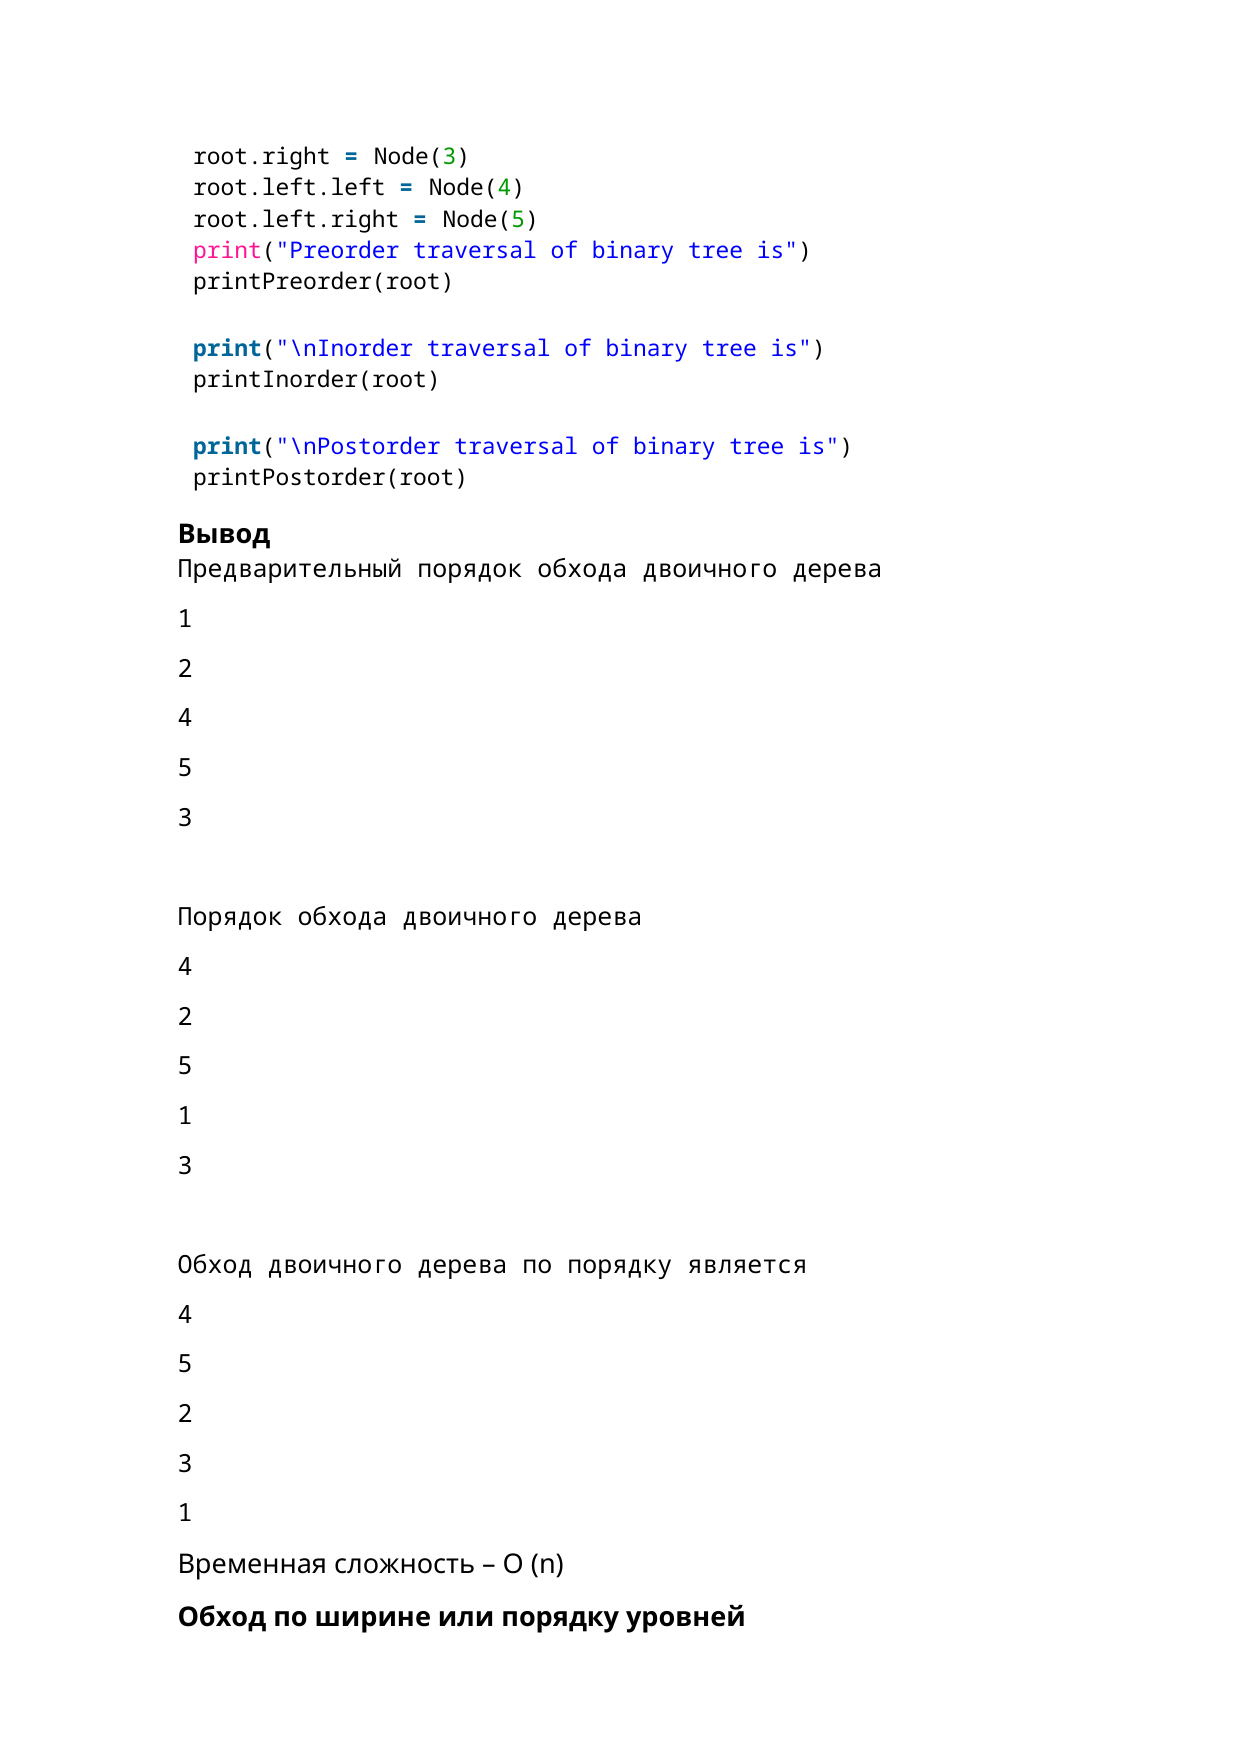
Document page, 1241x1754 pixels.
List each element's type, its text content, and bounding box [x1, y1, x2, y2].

text 4 [177, 1296, 1152, 1330]
text 3 [177, 799, 1152, 833]
text Обход по ширине или порядку уровней [177, 1597, 1152, 1634]
text Временная сложность – O (n) [177, 1545, 1152, 1582]
text 5 [177, 1346, 1152, 1380]
text 3 [177, 1445, 1152, 1479]
text 4 [177, 700, 1152, 734]
text 3 [177, 1147, 1152, 1181]
text 4 [177, 948, 1152, 983]
text 5 [177, 1048, 1152, 1082]
text 2 [177, 998, 1152, 1032]
text 1 [177, 601, 1152, 635]
text 1 [177, 1098, 1152, 1132]
text Вывод [177, 514, 1152, 551]
text Предварительный порядок обхода двоичного дерева [177, 551, 1152, 585]
text Порядок обхода двоичного дерева [177, 899, 1152, 933]
text 1 [177, 1495, 1152, 1529]
text 5 [177, 750, 1152, 784]
text Обход двоичного дерева по порядку является [177, 1247, 1152, 1281]
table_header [177, 118, 1021, 514]
text 2 [177, 650, 1152, 684]
text 2 [177, 1396, 1152, 1430]
